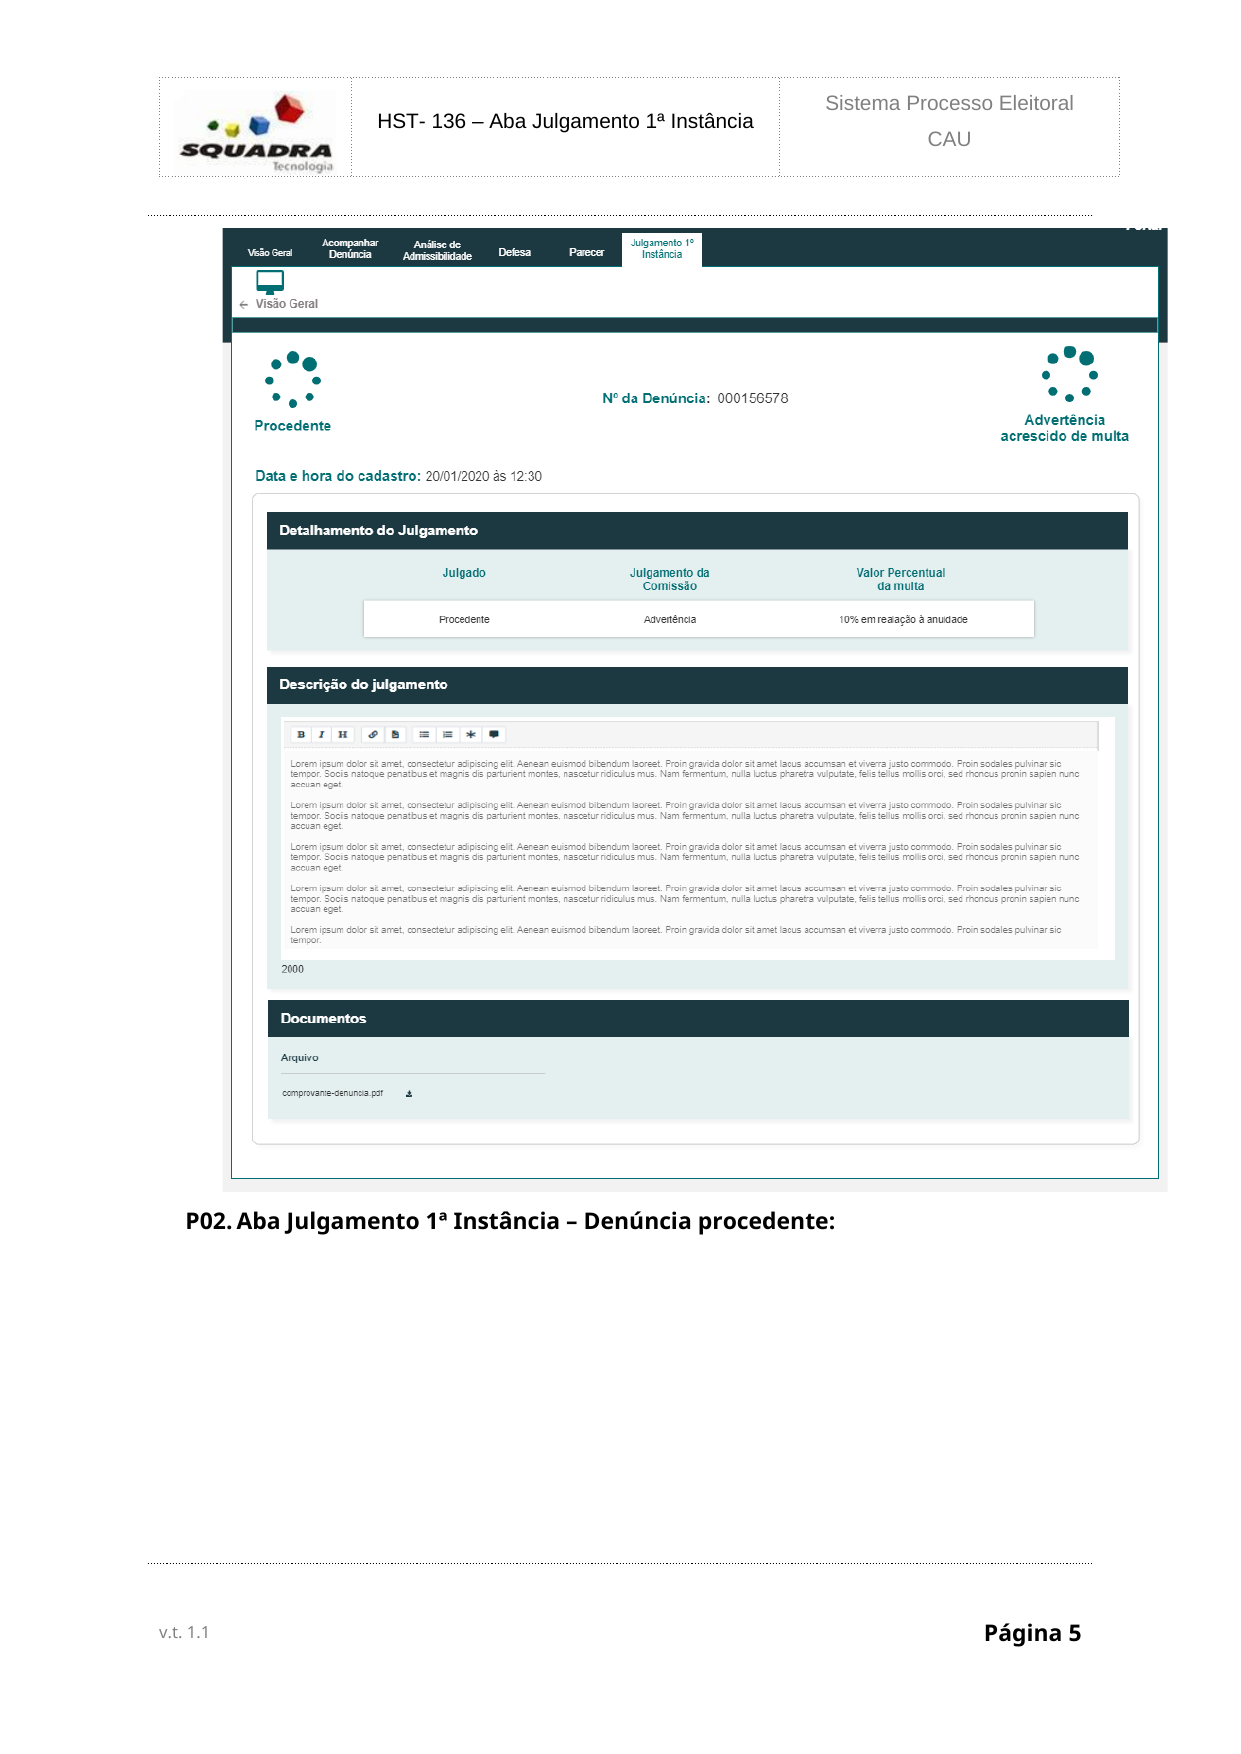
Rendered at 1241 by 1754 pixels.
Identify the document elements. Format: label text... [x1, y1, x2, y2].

list Aba Julgamento 1ª Instância – Denúncia procedente: [185, 1204, 1092, 1236]
picture [222, 228, 1168, 1192]
picture [174, 90, 337, 176]
